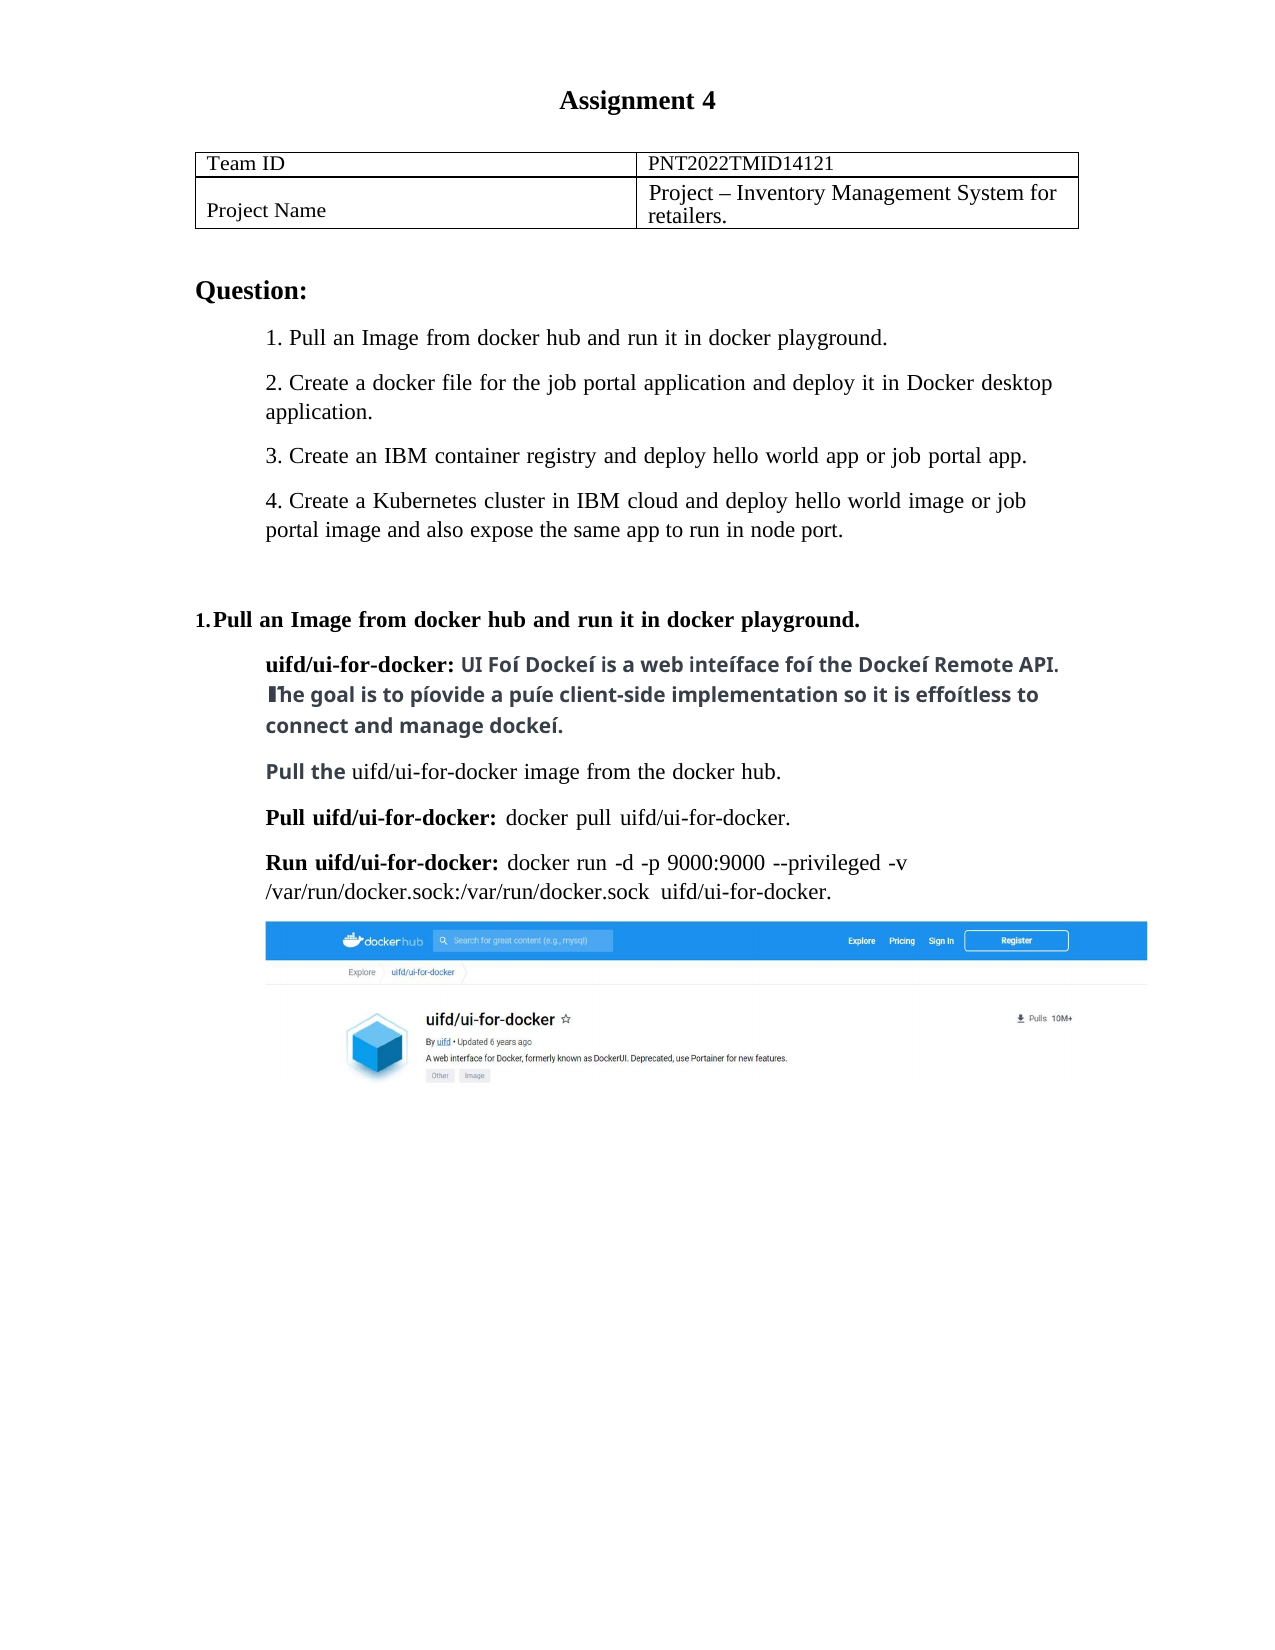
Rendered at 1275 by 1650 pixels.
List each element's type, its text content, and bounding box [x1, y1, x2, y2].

picture [265, 921, 1148, 1087]
table_cell Project – Inventory Management System for retailers. [637, 178, 1078, 228]
text /var/run/docker.sock:/var/run/docker.sock uifd/ui-for-docker. [265, 878, 1160, 904]
title Assignment 4 [557, 84, 718, 115]
title Question: [195, 274, 1160, 306]
list Create an IBM container registry and deploy hello world app or job portal app. [265, 443, 1160, 469]
list Pull an Image from docker hub and run it in docker playground. [265, 324, 1160, 351]
list Create a docker file for the job portal application and deploy it in Docker desktop application. [265, 369, 1054, 424]
text Run uifd/ui-for-docker: docker run -d -p 9000:9000 --privileged -v [265, 849, 1160, 875]
subtitle Pull an Image from docker hub and run it in docker playground. [195, 606, 1160, 632]
table_header PNT2022TMID14121 [637, 153, 1078, 176]
text Pull uifd/ui-for-docker: docker pull uifd/ui-for-docker. [265, 804, 1160, 830]
table_header Team ID [196, 153, 636, 176]
text uifd/ui-for-docker: UI Foí Dockeí is a web inteíface foí the Dockeí Remote API. ľhe goal is to píovide a puíe client-side implementation so it is effoítless to connect and manage dockeí. [265, 651, 1077, 739]
text Pull the uifd/ui-for-docker image from the docker hub. [265, 757, 1160, 786]
list Create a Kubernetes cluster in IBM cloud and deploy hello world image or job portal image and also expose the same app to run in node port. [265, 487, 1028, 543]
table_cell Project Name [196, 178, 636, 228]
